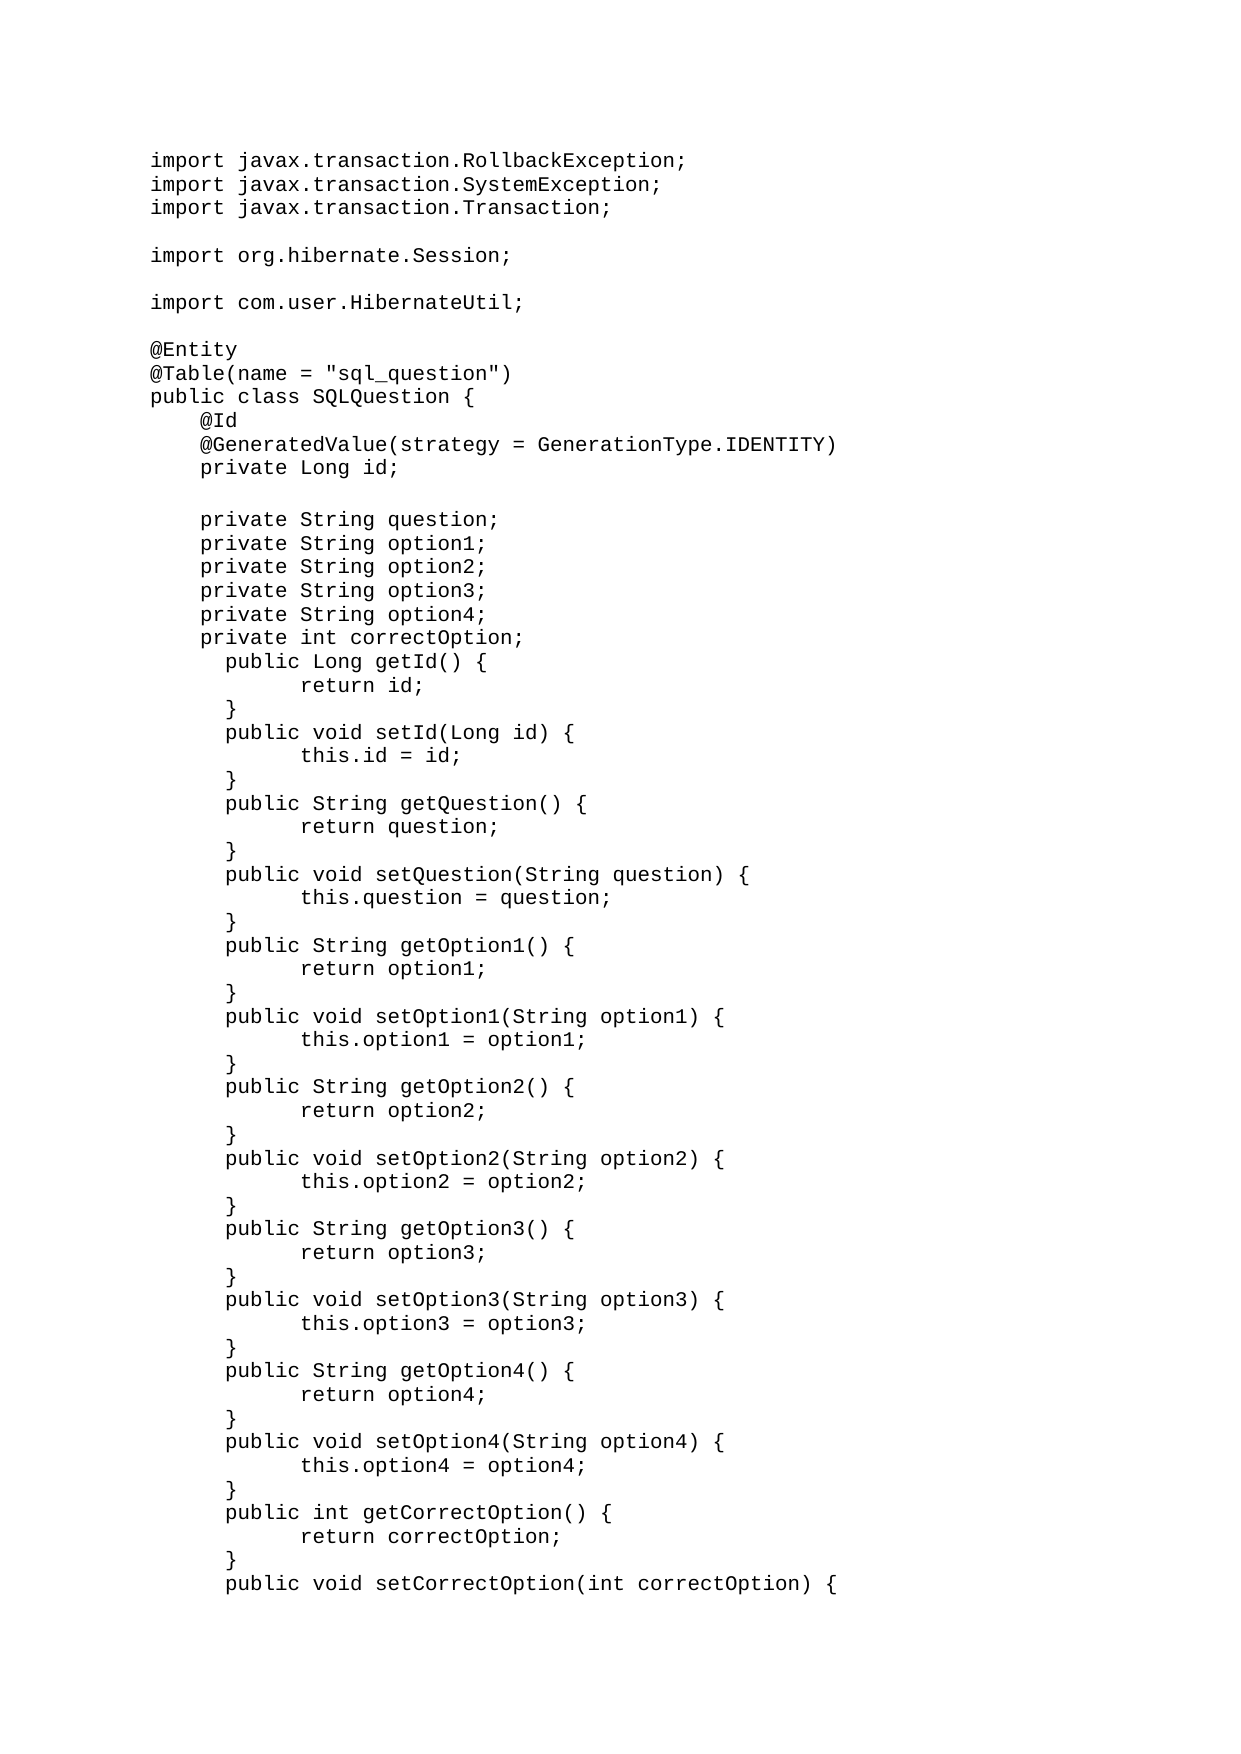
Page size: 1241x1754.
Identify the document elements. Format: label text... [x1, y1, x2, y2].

text import com.user.HibernateUtil; [150, 292, 1090, 316]
text } [150, 698, 1090, 722]
text this.option1 = option1; [150, 1029, 1090, 1053]
text } [150, 1408, 1090, 1431]
text return option3; [150, 1242, 1090, 1266]
text @GeneratedValue(strategy = GenerationType.IDENTITY) [150, 434, 1090, 457]
text return option2; [150, 1100, 1090, 1124]
text } [150, 840, 1090, 864]
text public String getOption3() { [150, 1218, 1090, 1242]
text @Id [150, 410, 1090, 434]
text public void setQuestion(String question) { [150, 864, 1090, 887]
text public String getOption1() { [150, 935, 1090, 958]
text } [150, 1195, 1090, 1218]
text public void setOption2(String option2) { [150, 1147, 1090, 1171]
text private String question; [150, 509, 1090, 533]
text return option4; [150, 1384, 1090, 1408]
text this.id = id; [150, 746, 1090, 769]
text @Entity [150, 339, 1090, 363]
text return id; [150, 674, 1090, 698]
text this.option2 = option2; [150, 1171, 1090, 1195]
text public Long getId() { [150, 651, 1090, 674]
text } [150, 1478, 1090, 1502]
text import javax.transaction.SystemException; [150, 174, 1090, 197]
text return option1; [150, 958, 1090, 982]
text this.question = question; [150, 887, 1090, 911]
text public void setOption1(String option1) { [150, 1006, 1090, 1029]
text public int getCorrectOption() { [150, 1502, 1090, 1526]
text import org.hibernate.Session; [150, 244, 1090, 268]
text return question; [150, 816, 1090, 840]
text } [150, 982, 1090, 1006]
text @Table(name = "sql_question") [150, 363, 1090, 386]
text public void setCorrectOption(int correctOption) { [150, 1573, 1090, 1597]
text public String getOption4() { [150, 1360, 1090, 1384]
text private int correctOption; [150, 627, 1090, 651]
text } [150, 1337, 1090, 1360]
text } [150, 911, 1090, 935]
text private String option2; [150, 556, 1090, 580]
text import javax.transaction.RollbackException; [150, 150, 1090, 174]
text private String option3; [150, 580, 1090, 604]
text } [150, 1053, 1090, 1077]
text } [150, 769, 1090, 793]
text public void setOption3(String option3) { [150, 1289, 1090, 1313]
text private Long id; [150, 457, 1090, 481]
text return correctOption; [150, 1526, 1090, 1549]
text public String getQuestion() { [150, 793, 1090, 816]
text private String option1; [150, 533, 1090, 556]
text public class SQLQuestion { [150, 386, 1090, 410]
text private String option4; [150, 604, 1090, 627]
text public String getOption2() { [150, 1077, 1090, 1100]
text public void setId(Long id) { [150, 722, 1090, 746]
text import javax.transaction.Transaction; [150, 197, 1090, 221]
text } [150, 1124, 1090, 1147]
text public void setOption4(String option4) { [150, 1431, 1090, 1455]
text this.option3 = option3; [150, 1313, 1090, 1337]
text } [150, 1266, 1090, 1289]
text this.option4 = option4; [150, 1455, 1090, 1478]
text } [150, 1549, 1090, 1573]
